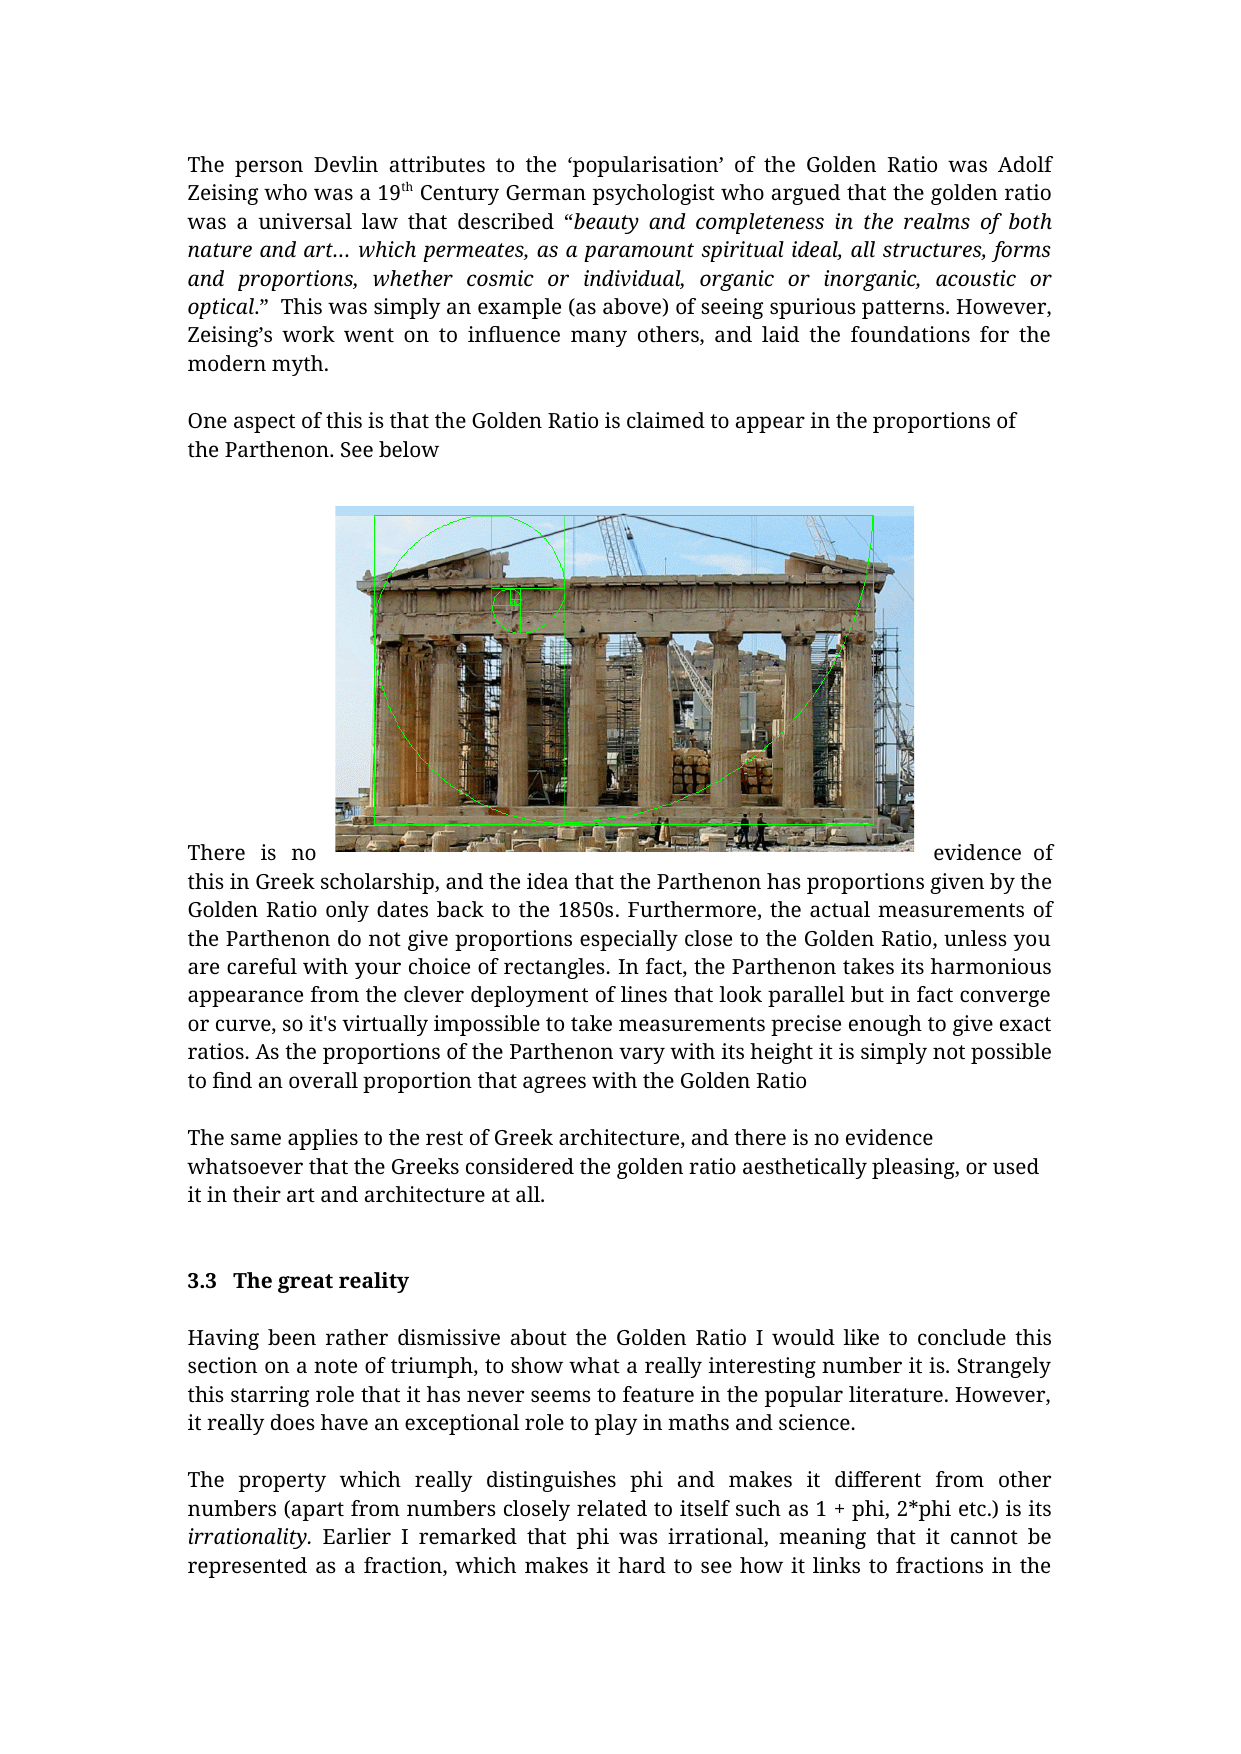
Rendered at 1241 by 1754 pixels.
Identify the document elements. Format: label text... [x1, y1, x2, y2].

picture [335, 506, 915, 852]
text The same applies to the rest of Greek architecture, and there is no evidence whatsoever that the Greeks considered the golden ratio aesthetically pleasing, or used it in their art and architecture at all. [187, 1123, 1053, 1209]
text 3.3 The great reality [187, 1266, 1053, 1295]
text There is no evidence of this in Greek scholarship, and the idea that the Parthenon has proportions given by the Golden Ratio only dates back to the 1850s. Furthermore, the actual measurements of the Parthenon do not give proportions especially close to the Golden Ratio, unless you are careful with your choice of rectangles. In fact, the Parthenon takes its harmonious appearance from the clever deployment of lines that look parallel but in fact converge or curve, so it's virtually impossible to take measurements precise enough to give exact ratios. As the proportions of the Parthenon vary with its height it is simply not possible to find an overall proportion that agrees with the Golden Ratio [187, 838, 1053, 1094]
text Having been rather dismissive about the Golden Ratio I would like to conclude this section on a note of triumph, to show what a really interesting number it is. Strangely this starring role that it has never seems to feature in the popular literature. However, it really does have an exceptional role to play in maths and science. [187, 1323, 1053, 1437]
text The person Devlin attributes to the ‘popularisation’ of the Golden Ratio was Adolf Zeising who was a 19th Century German psychologist who argued that the golden ratio was a universal law that described “beauty and completeness in the realms of both nature and art… which permeates, as a paramount spiritual ideal, all structures, forms and proportions, whether cosmic or individual, organic or inorganic, acoustic or optical.” This was simply an example (as above) of seeing spurious patterns. However, Zeising’s work went on to influence many others, and laid the foundations for the modern myth. [187, 150, 1053, 377]
text One aspect of this is that the Golden Ratio is claimed to appear in the proportions of the Parthenon. See below [187, 407, 1053, 463]
